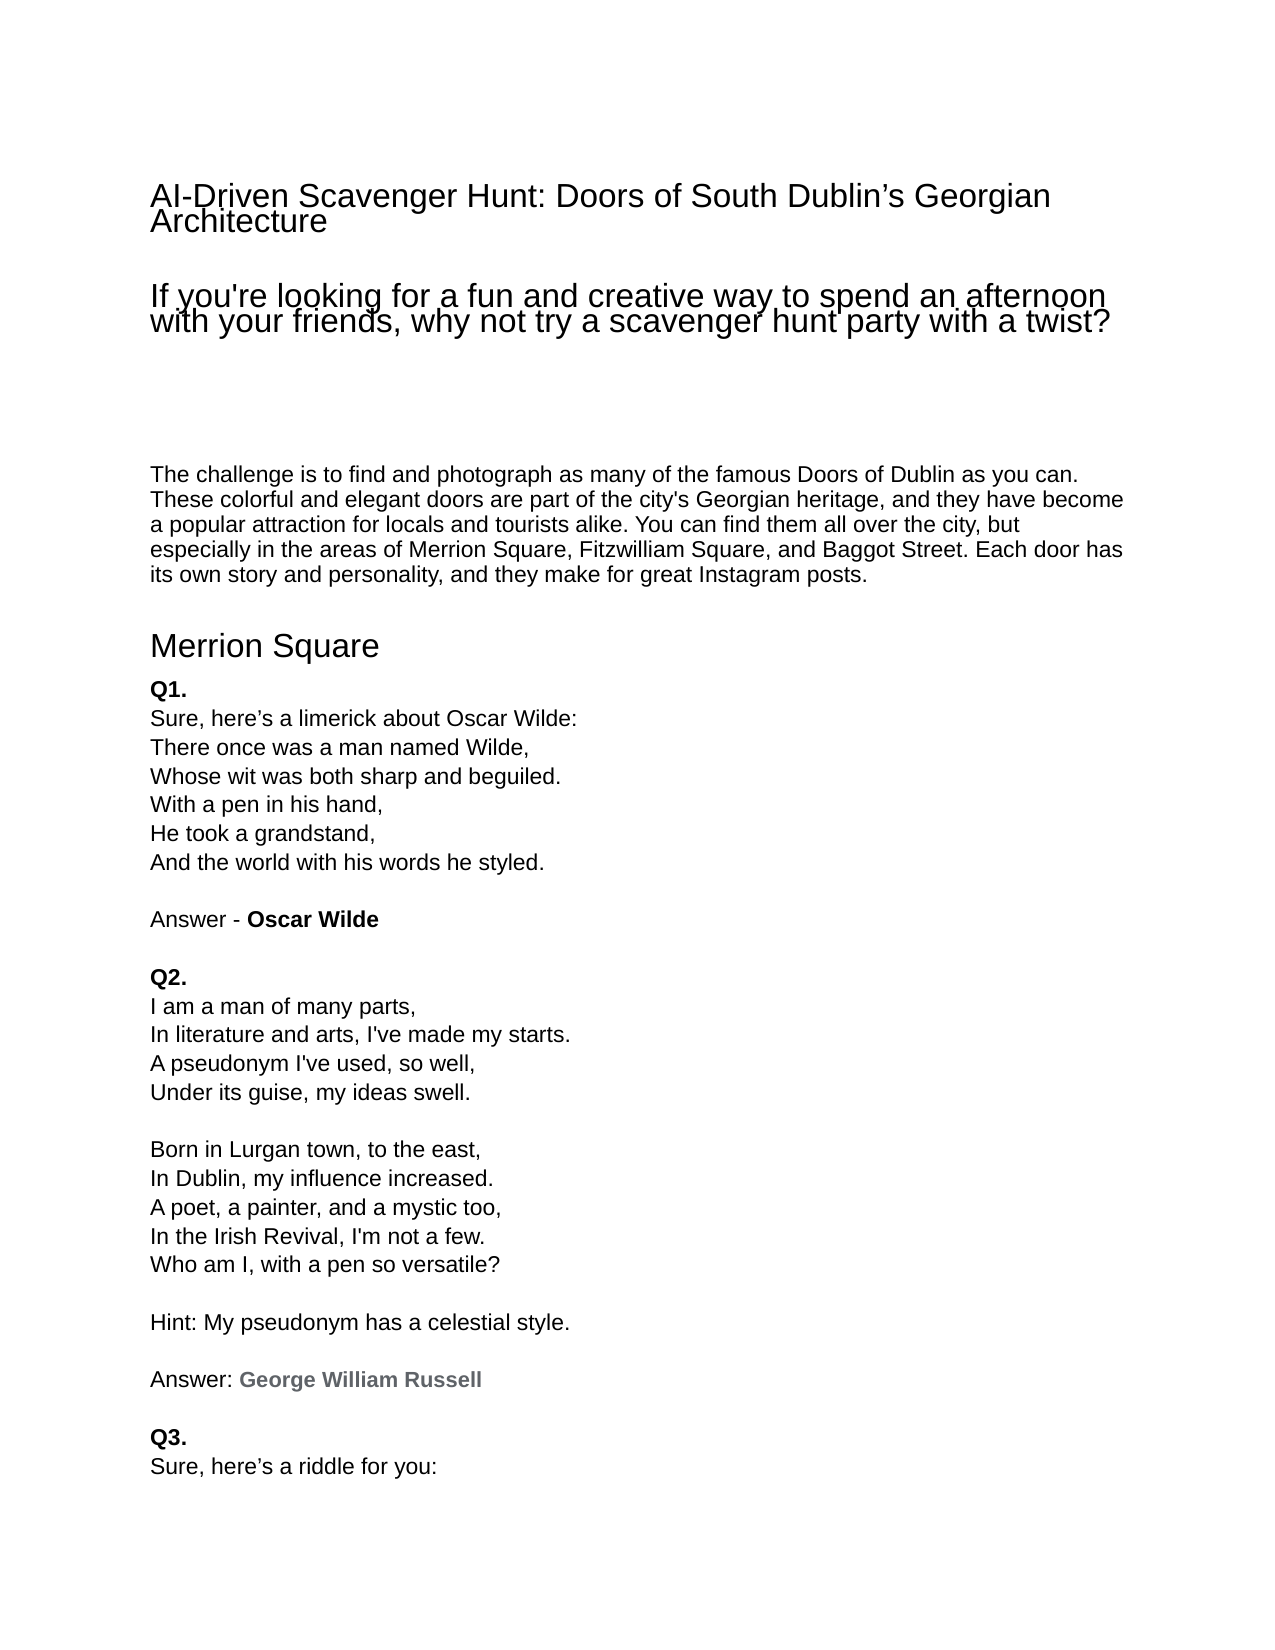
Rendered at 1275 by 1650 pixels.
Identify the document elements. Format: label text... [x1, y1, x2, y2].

text Answer: George William Russell [150, 1365, 1125, 1394]
text AI-Driven Scavenger Hunt: Doors of South Dublin’s Georgian Architecture [150, 187, 1125, 237]
text And the world with his words he styled. [150, 847, 1125, 876]
text Whose wit was both sharp and beguiled. [150, 761, 1125, 790]
text Who am I, with a pen so versatile? [150, 1250, 1125, 1279]
text In Dublin, my influence increased. [150, 1164, 1125, 1192]
text A poet, a painter, and a mystic too, [150, 1192, 1125, 1221]
text A pseudonym I've used, so well, [150, 1049, 1125, 1077]
text He took a grandstand, [150, 819, 1125, 847]
text Merrion Square [150, 637, 1125, 662]
text In the Irish Revival, I'm not a few. [150, 1221, 1125, 1250]
text Hint: My pseudonym has a celestial style. [150, 1307, 1125, 1336]
text Q3. [150, 1422, 1125, 1451]
text The challenge is to find and photograph as many of the famous Doors of Dublin as you can. These colorful and elegant doors are part of the city's Georgian heritage, and they have become a popular attraction for locals and tourists alike. You can find them all over the city, but especially in the areas of Merrion Square, Fitzwilliam Square, and Baggot Street. Each door has its own story and personality, and they make for great Instagram posts. [150, 462, 1125, 587]
text Q2. [150, 962, 1125, 991]
text Answer - Oscar Wilde [150, 905, 1125, 934]
text Under its guise, my ideas swell. [150, 1077, 1125, 1106]
text Born in Lurgan town, to the east, [150, 1135, 1125, 1164]
text With a pen in his hand, [150, 790, 1125, 819]
text Sure, here’s a riddle for you: [150, 1451, 1125, 1480]
text Sure, here’s a limerick about Oscar Wilde: [150, 704, 1125, 732]
text In literature and arts, I've made my starts. [150, 1020, 1125, 1049]
text Q1. [150, 675, 1125, 704]
text There once was a man named Wilde, [150, 732, 1125, 761]
text I am a man of many parts, [150, 991, 1125, 1020]
text If you're looking for a fun and creative way to spend an afternoon with your friends, why not try a scavenger hunt party with a twist? [150, 287, 1125, 337]
